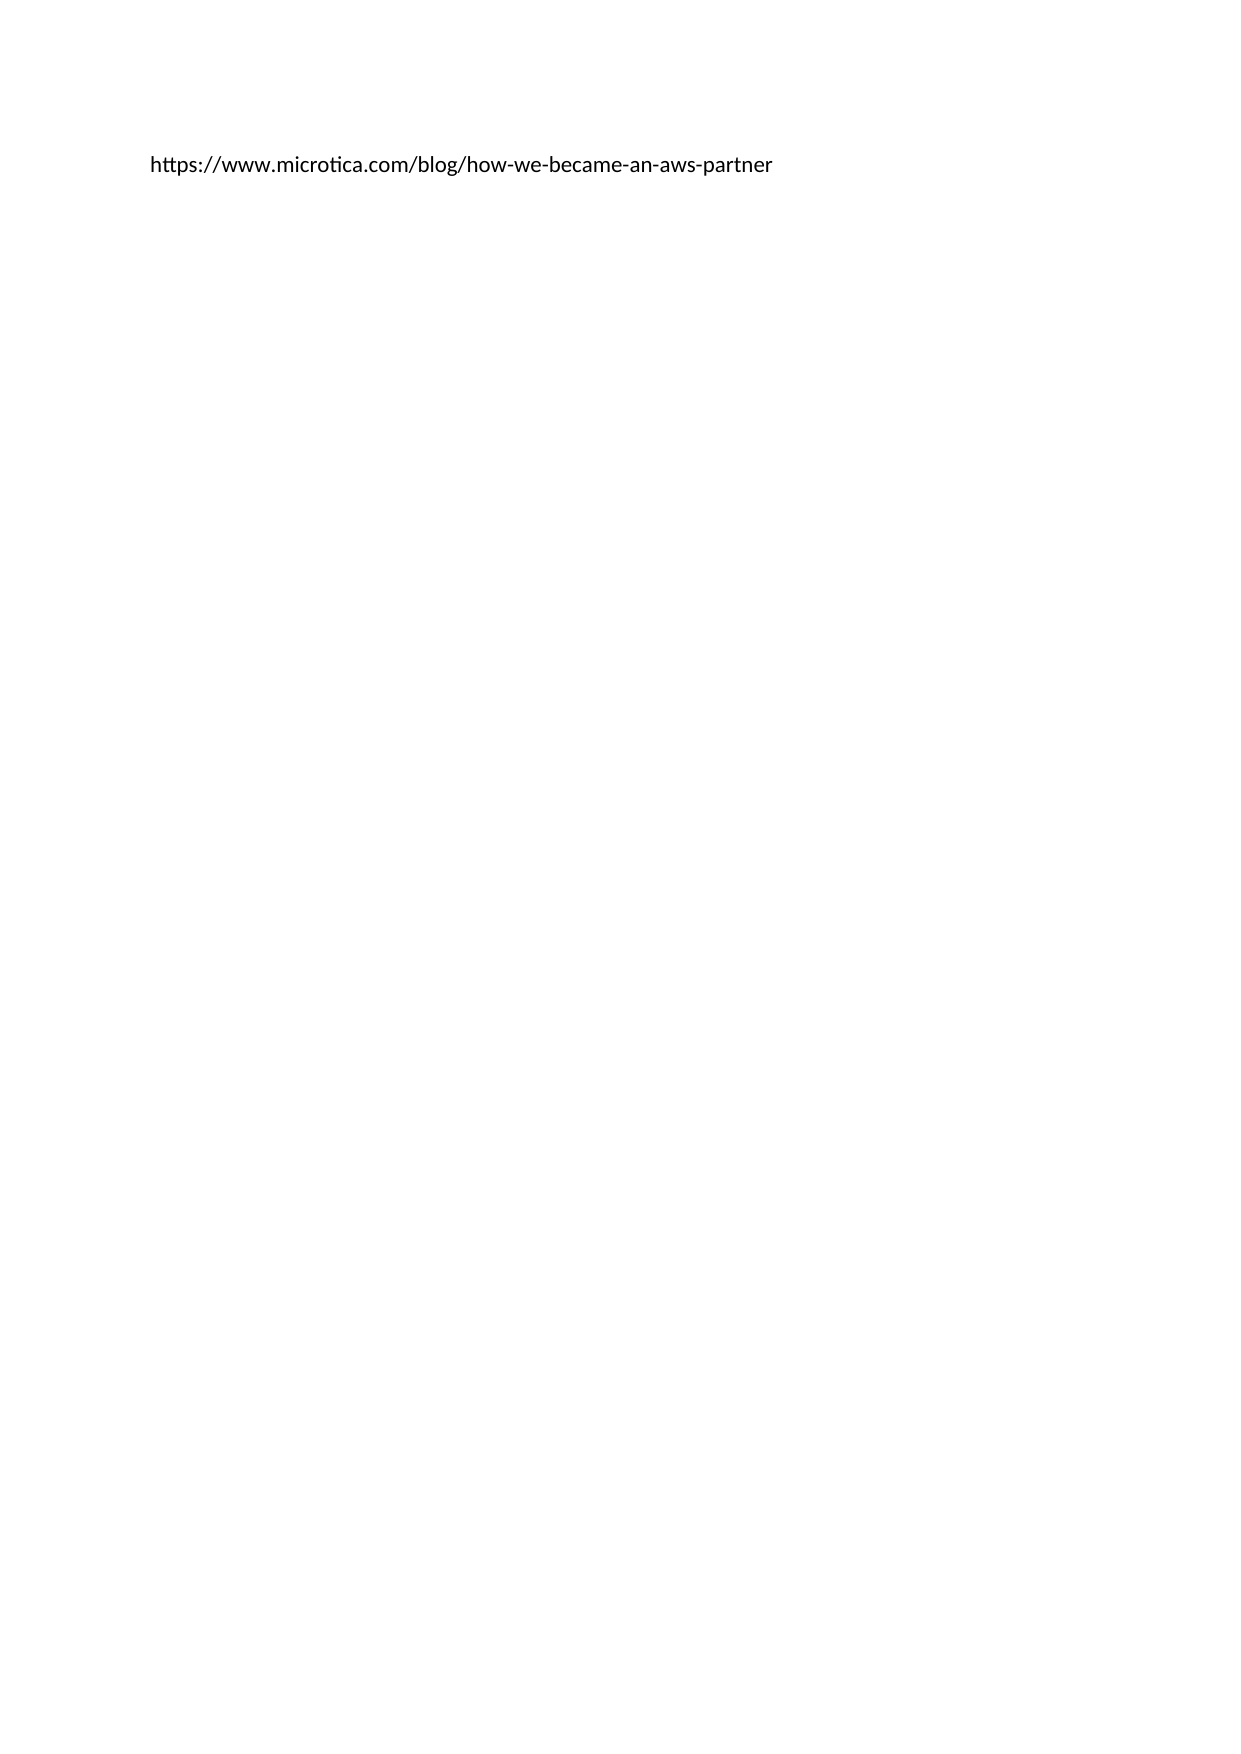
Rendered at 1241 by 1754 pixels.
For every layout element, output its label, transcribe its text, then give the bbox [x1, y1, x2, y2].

text https://www.microtica.com/blog/how-we-became-an-aws-partner [150, 150, 1090, 178]
